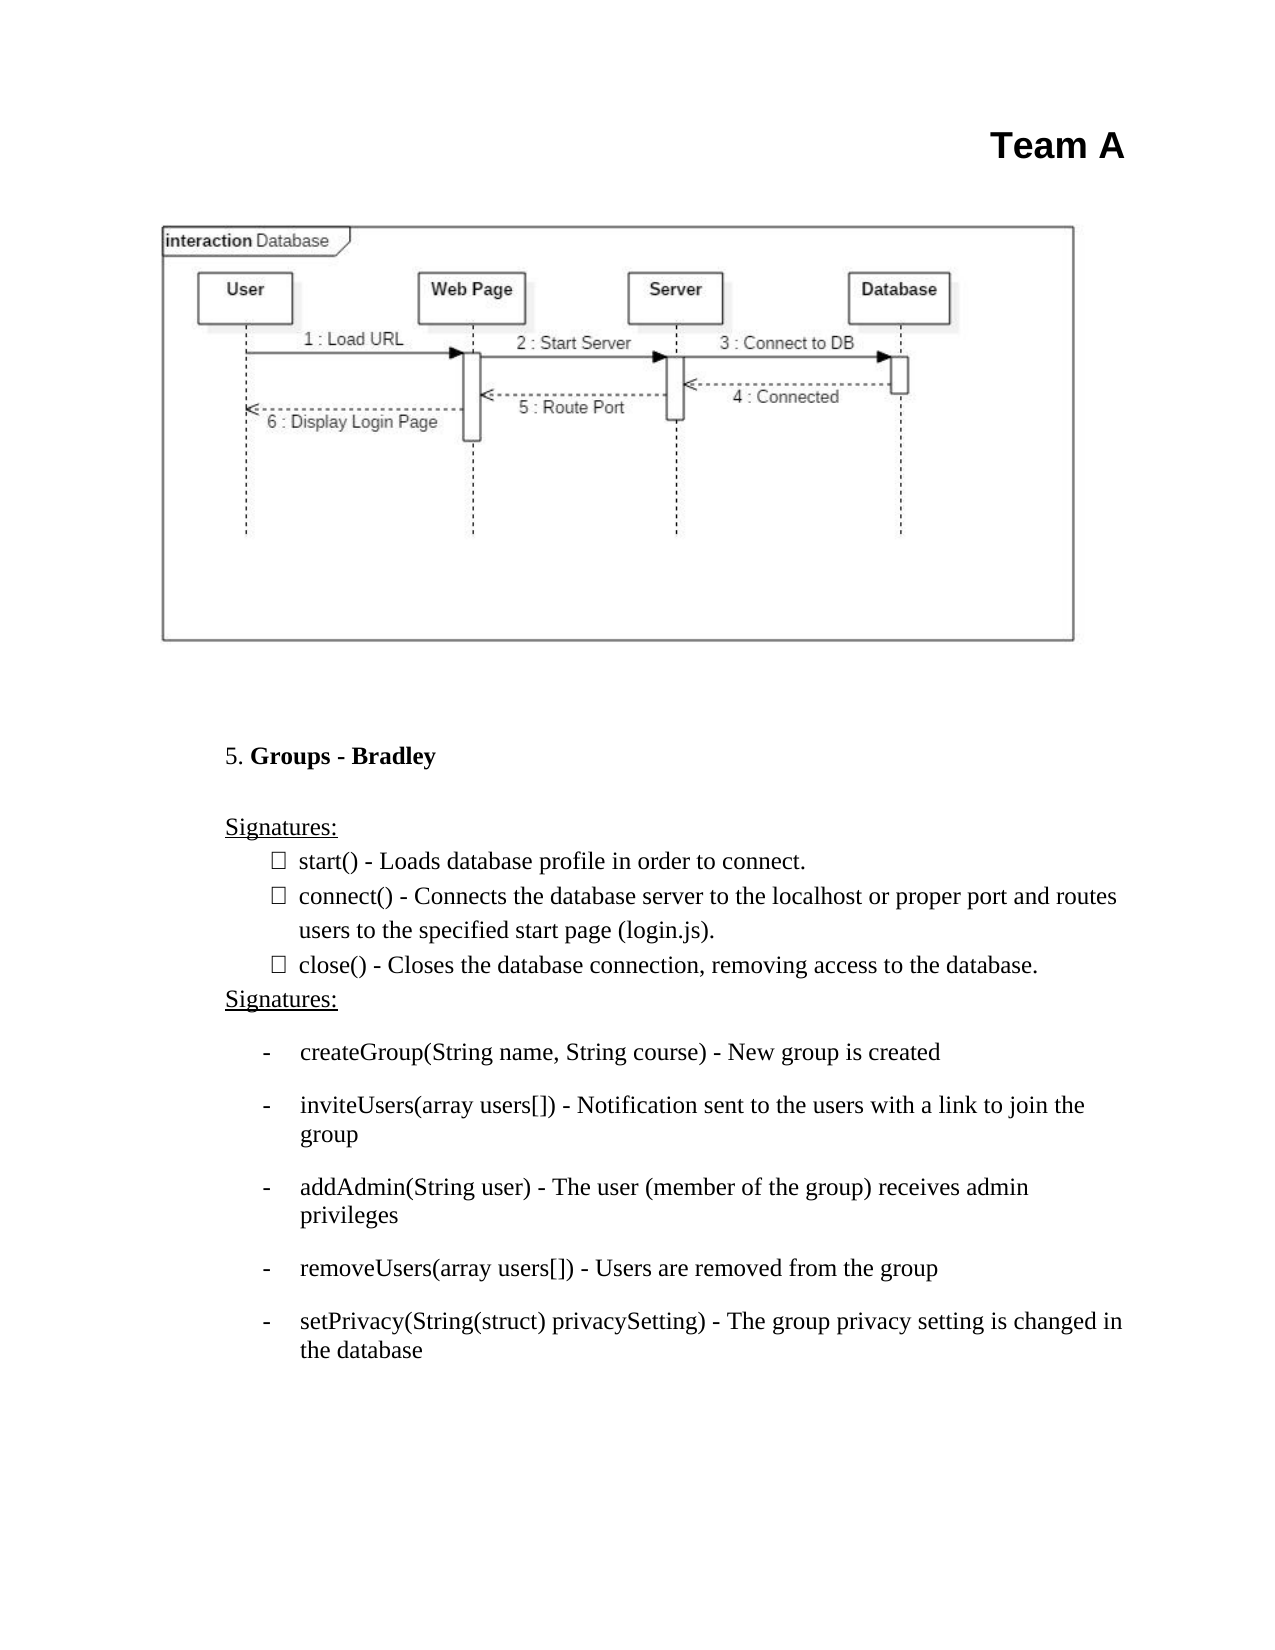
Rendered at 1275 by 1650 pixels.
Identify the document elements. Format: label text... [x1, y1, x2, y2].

list addAdmin(String user) - The user (member of the group) receives admin privileges [262, 1172, 1125, 1229]
text Signatures: [225, 812, 1125, 841]
text 5. Groups - Bradley [225, 741, 1125, 769]
list inviteUsers(array users[]) - Notification sent to the users with a link to join the group [262, 1090, 1125, 1148]
list close() - Closes the database connection, removing access to the database. [269, 950, 1125, 979]
list start() - Loads database profile in order to connect. [269, 846, 1125, 875]
text Signatures: [150, 984, 1125, 1013]
list setPrivacy(String(struct) privacySetting) - The group privacy setting is changed in the database [262, 1306, 1125, 1364]
picture [150, 214, 1125, 693]
list connect() - Connects the database server to the localhost or proper port and routes users to the specified start page (login.js). [269, 881, 1125, 944]
list removeUsers(array users[]) - Users are removed from the group [262, 1253, 1125, 1282]
list createGroup(String name, String course) - New group is created [262, 1037, 1125, 1066]
